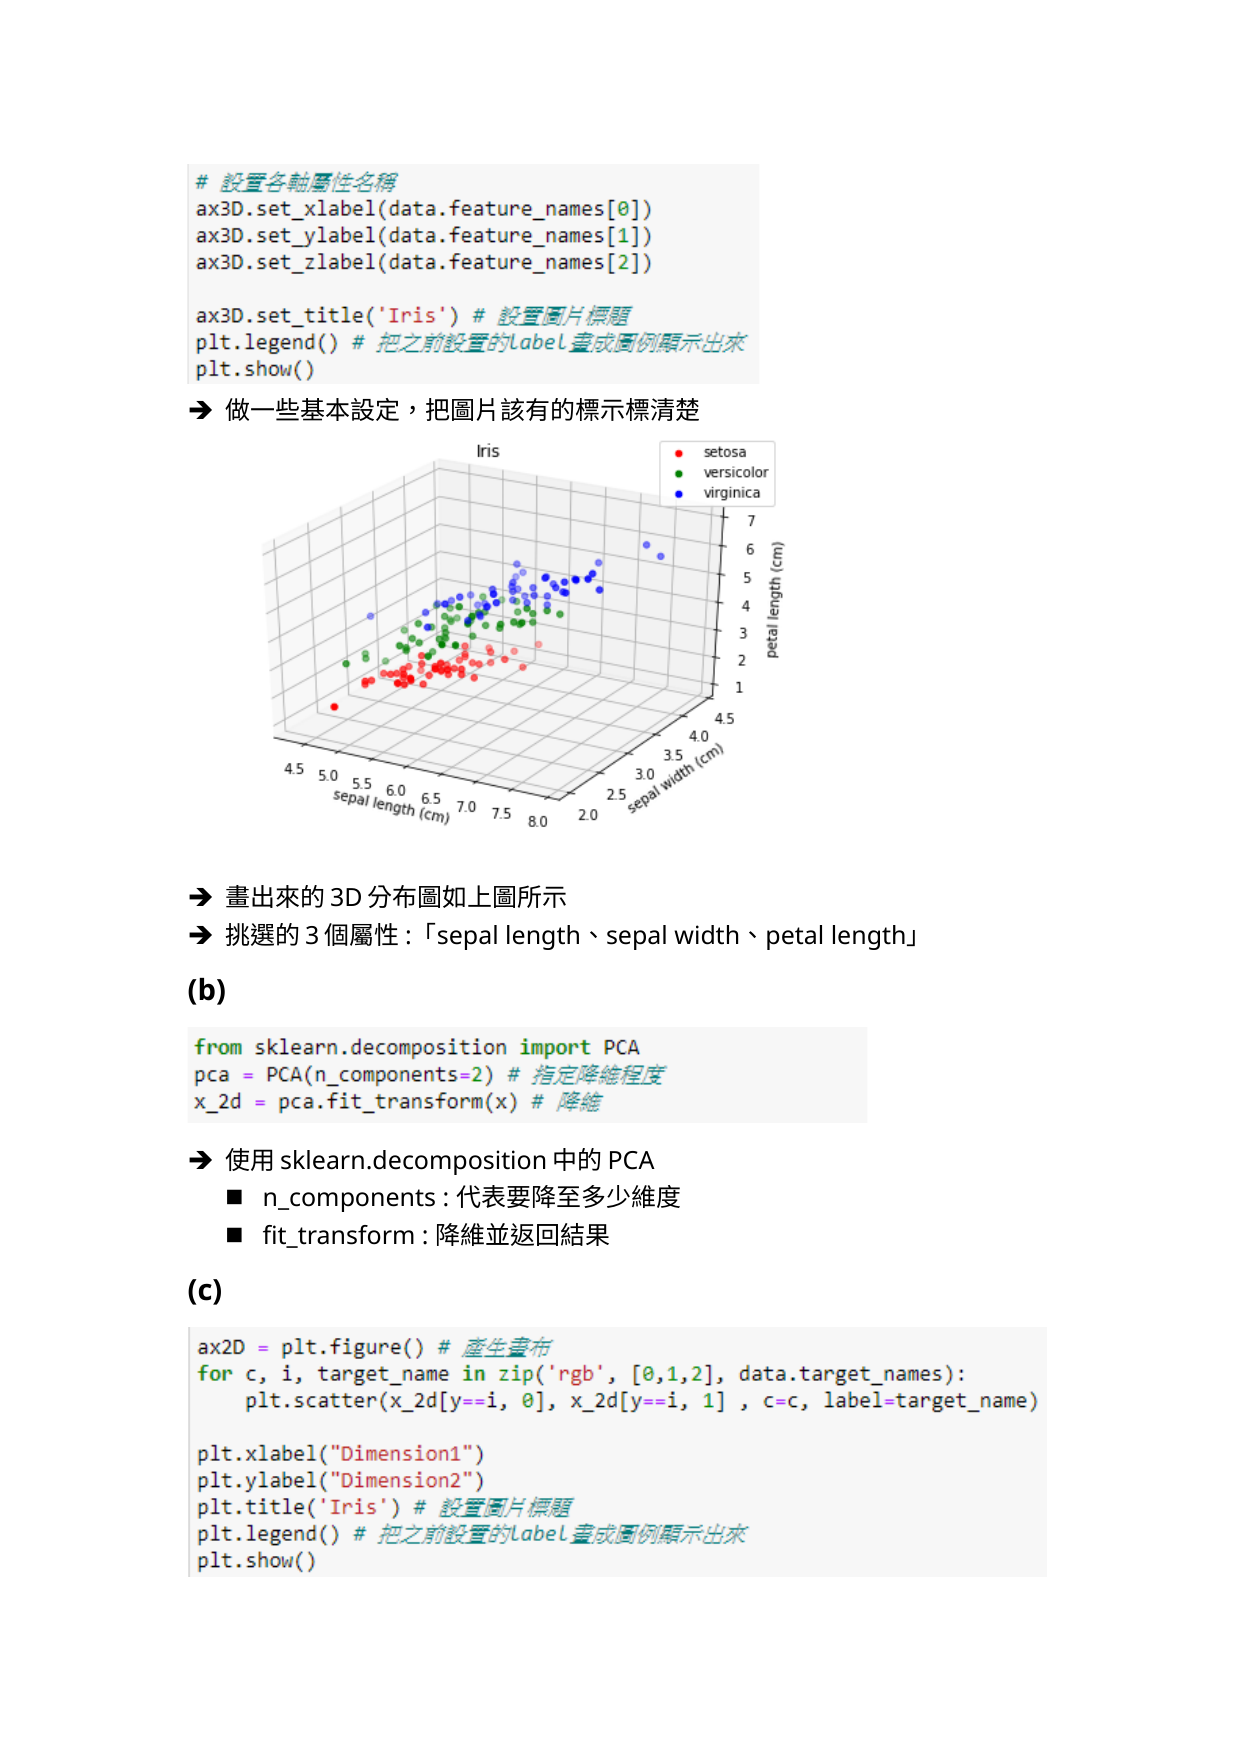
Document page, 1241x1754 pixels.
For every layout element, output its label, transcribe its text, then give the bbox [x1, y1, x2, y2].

picture [187, 164, 760, 384]
picture [187, 1027, 868, 1123]
list 做一些基本設定，把圖片該有的標示標清楚 [187, 389, 1053, 427]
list 使用sklearn.decomposition中的PCA [187, 1139, 1053, 1177]
picture [187, 1327, 1047, 1577]
text (b) [187, 952, 1053, 1027]
list 畫出來的3D分布圖如上圖所示 [187, 877, 1053, 914]
list 挑選的3個屬性 :「sepal length、sepal width、petal length」 [187, 914, 1053, 952]
list fit_transform : 降維並返回結果 [225, 1214, 1053, 1252]
text (c) [187, 1252, 1053, 1327]
list n_components : 代表要降至多少維度 [225, 1177, 1053, 1214]
picture [187, 427, 811, 846]
